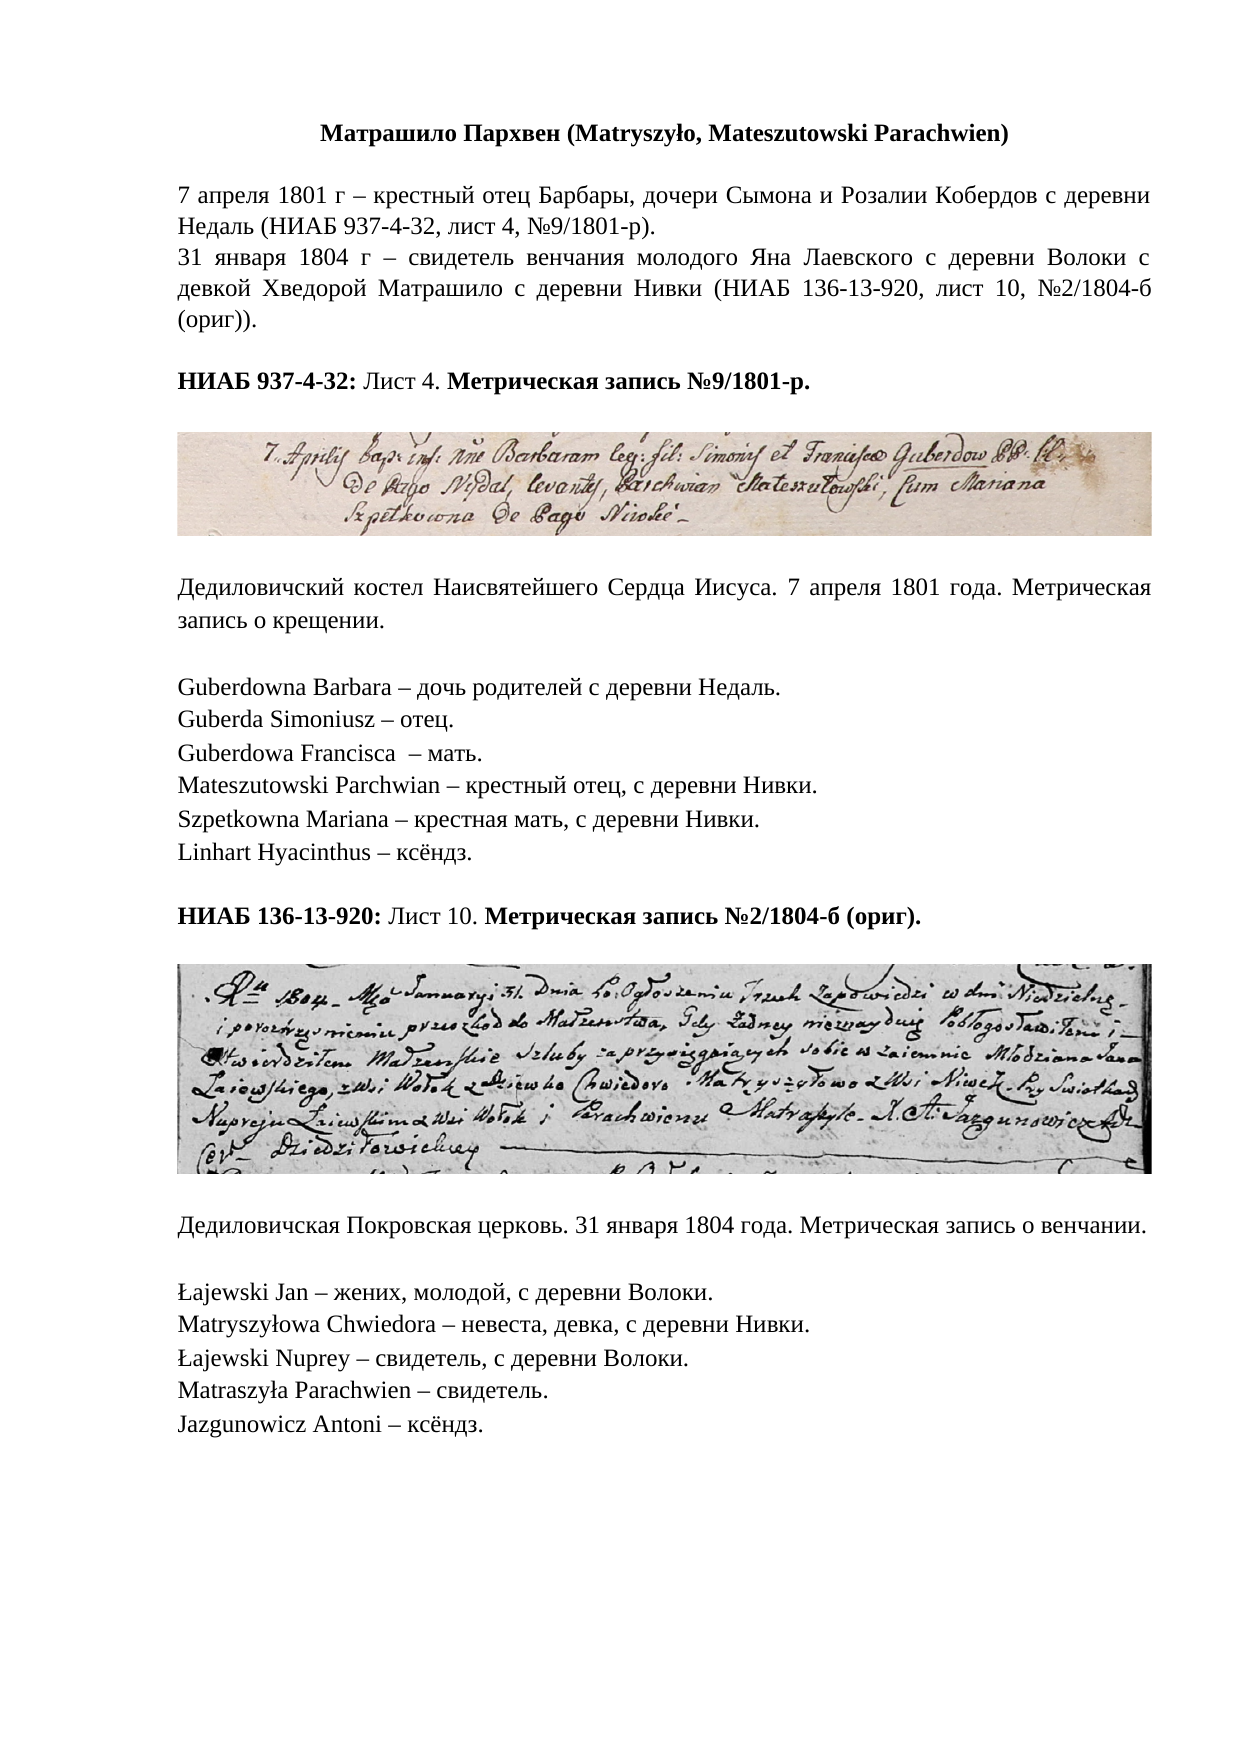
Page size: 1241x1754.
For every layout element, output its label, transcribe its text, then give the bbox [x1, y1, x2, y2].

text 7 апреля 1801 г – крестный отец Барбары, дочери Сымона и Розалии Кобердов с деревни Недаль (НИАБ 937-4-32, лист 4, №9/1801-р). [177, 180, 1152, 240]
text Łajewski Nuprey – свидетель, с деревни Волоки. [177, 1343, 1152, 1371]
text 31 января 1804 г – свидетель венчания молодого Яна Лаевского с деревни Волоки с девкой Хведорой Матрашило с деревни Нивки (НИАБ 136-13-920, лист 10, №2/1804-б (ориг)). [177, 242, 1152, 333]
text НИАБ 136-13-920: Лист 10. Метрическая запись №2/1804-б (ориг). [177, 901, 1152, 929]
picture [177, 964, 1152, 1174]
text Szpetkowna Mariana – крестная мать, с деревни Нивки. [177, 804, 1152, 832]
text Дедиловичская Покровская церковь. 31 января 1804 года. Метрическая запись о венчании. [177, 1211, 1152, 1239]
text Jazgunowicz Antoni – ксёндз. [177, 1409, 1152, 1437]
text Matraszyła Parachwien – свидетель. [177, 1376, 1152, 1404]
text Linhart Hyacinthus – ксёндз. [177, 837, 1152, 865]
text Guberdowna Barbara – дочь родителей с деревни Недаль. [177, 672, 1152, 700]
text Дедиловичский костел Наисвятейшего Сердца Иисуса. 7 апреля 1801 года. Метрическая запись о крещении. [177, 572, 1152, 634]
text Łajеwski Jan – жених, молодой, с деревни Волоки. [177, 1277, 1152, 1305]
text Mateszutowski Parchwian – крестный отец, с деревни Нивки. [177, 771, 1152, 799]
text НИАБ 937-4-32: Лист 4. Метрическая запись №9/1801-р. [177, 366, 1152, 395]
text Matryszyłowa Chwiedora – невеста, девка, с деревни Нивки. [177, 1309, 1152, 1338]
text Guberda Simoniusz – отец. [177, 704, 1152, 733]
picture [177, 432, 1152, 536]
text Матрашило Пархвен (Matryszyło, Mateszutowski Parachwien) [177, 118, 1152, 147]
text Guberdowa Francisca – мать. [177, 738, 1152, 766]
